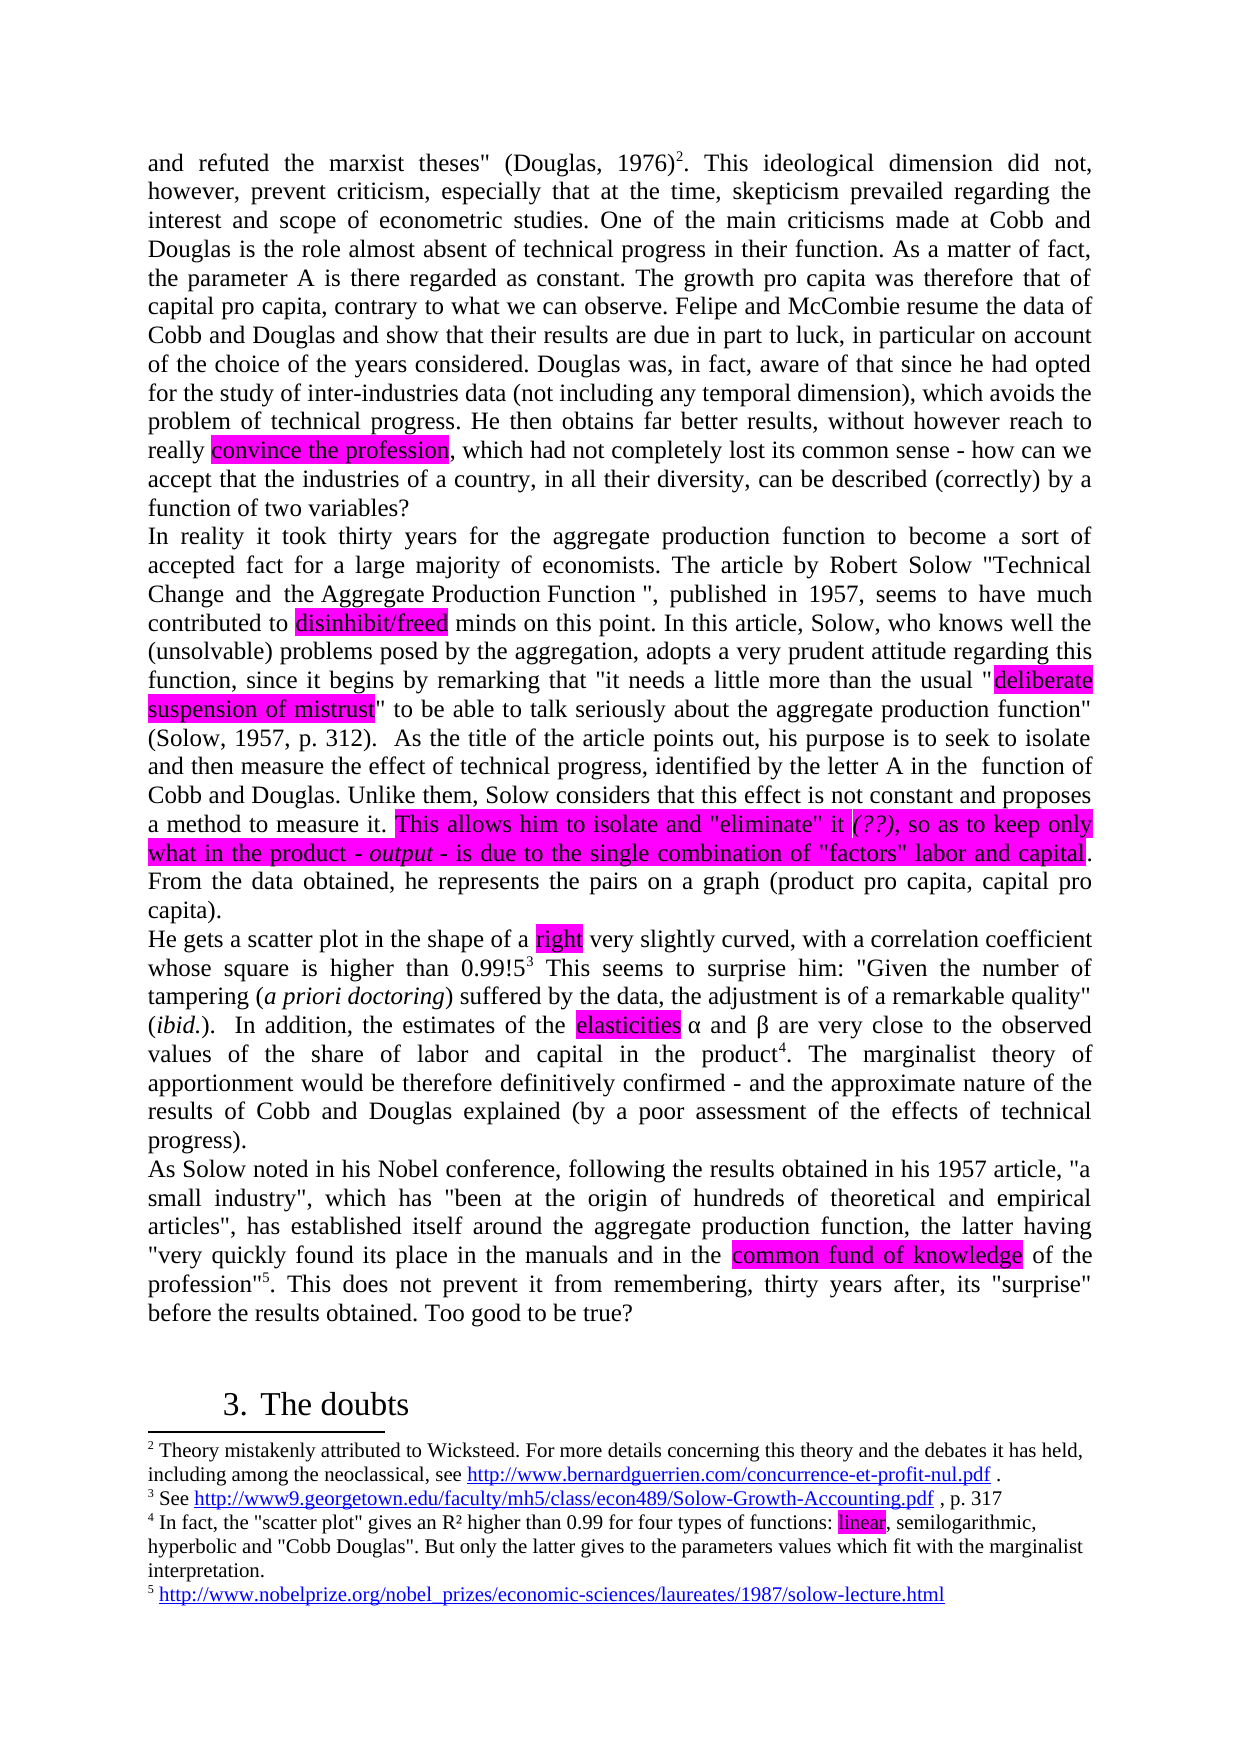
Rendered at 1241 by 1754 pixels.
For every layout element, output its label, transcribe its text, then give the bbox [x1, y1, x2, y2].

text He gets a scatter plot in the shape of a right very slightly curved, with a correlation coefficient whose square is higher than 0.99!5 This seems to surprise him: "Given the number of tampering (a priori doctoring) suffered by the data, the adjustment is of a remarkable quality" (ibid.). In addition, the estimates of the elasticities α and β are very close to the observed values of the share of labor and capital in the product. The marginalist theory of apportionment would be therefore definitively confirmed - and the approximate nature of the results of Cobb and Douglas explained (by a poor assessment of the effects of technical progress). [148, 924, 1093, 1154]
text As Solow noted in his Nobel conference, following the results obtained in his 1957 article, "a small industry", which has "been at the origin of hundreds of theoretical and empirical articles", has established itself around the aggregate production function, the latter having "very quickly found its place in the manuals and in the common fund of knowledge of the profession". This does not prevent it from remembering, thirty years after, its "surprise" before the results obtained. Too good to be true? [148, 1154, 1093, 1326]
list The doubts [223, 1384, 1093, 1422]
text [148, 148, 1093, 521]
text In reality it took thirty years for the aggregate production function to become a sort of accepted fact for a large majority of economists. The article by Robert Solow "Technical Change and the Aggregate Production Function ", published in 1957, seems to have much contributed to disinhibit/freed minds on this point. In this article, Solow, who knows well the (unsolvable) problems posed by the aggregation, adopts a very prudent attitude regarding this function, since it begins by remarking that "it needs a little more than the usual "deliberate suspension of mistrust" to be able to talk seriously about the aggregate production function" (Solow, 1957, p. 312). As the title of the article points out, his purpose is to seek to isolate and then measure the effect of technical progress, identified by the letter A in the function of Cobb and Douglas. Unlike them, Solow considers that this effect is not constant and proposes a method to measure it. This allows him to isolate and "eliminate" it (??), so as to keep only what in the product - output - is due to the single combination of "factors" labor and capital. From the data obtained, he represents the pairs on a graph (product pro capita, capital pro capita). [148, 521, 1093, 838]
text In reality it took thirty years for the aggregate production function to become a sort of accepted fact for a large majority of economists. The article by Robert Solow "Technical Change and the Aggregate Production Function ", published in 1957, seems to have much contributed to disinhibit/freed minds on this point. In this article, Solow, who knows well the (unsolvable) problems posed by the aggregation, adopts a very prudent attitude regarding this function, since it begins by remarking that "it needs a little more than the usual "deliberate suspension of mistrust" to be able to talk seriously about the aggregate production function" (Solow, 1957, p. 312). As the title of the article points out, his purpose is to seek to isolate and then measure the effect of technical progress, identified by the letter A in the function of Cobb and Douglas. Unlike them, Solow considers that this effect is not constant and proposes a method to measure it. This allows him to isolate and "eliminate" it (??), so as to keep only what in the product - output - is due to the single combination of "factors" labor and capital. From the data obtained, he represents the pairs on a graph (product pro capita, capital pro capita). [148, 838, 1093, 924]
